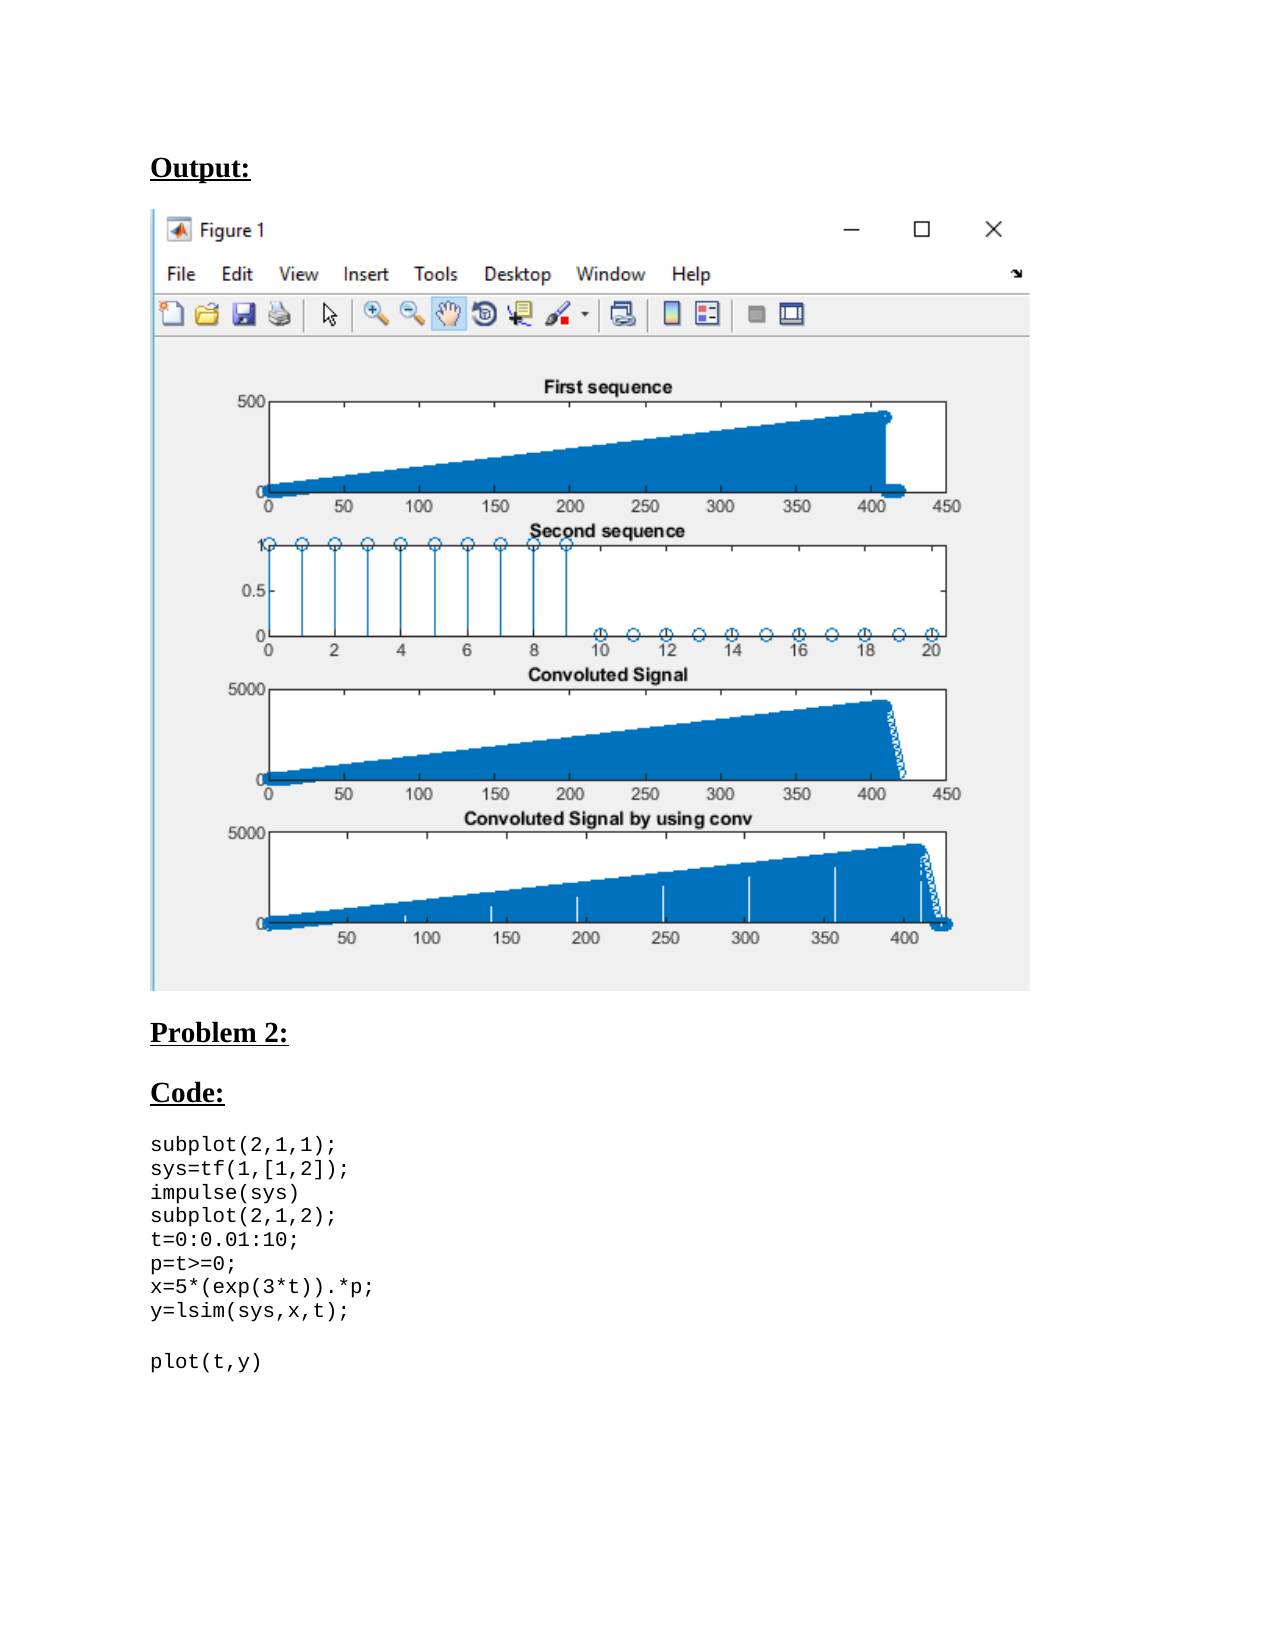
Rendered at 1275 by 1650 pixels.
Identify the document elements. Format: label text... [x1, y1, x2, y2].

text x=5*(exp(3*t)).*p; [150, 1276, 1125, 1300]
text Problem 2: [150, 1016, 1125, 1049]
text t=0:0.01:10; [150, 1229, 1125, 1253]
text subplot(2,1,1); [150, 1134, 1125, 1158]
text subplot(2,1,2); [150, 1205, 1125, 1229]
text y=lsim(sys,x,t); [150, 1300, 1125, 1323]
picture [150, 209, 1030, 991]
text Output: [150, 150, 1125, 183]
text impulse(sys) [150, 1182, 1125, 1205]
text Code: [150, 1075, 1125, 1108]
text plot(t,y) [150, 1352, 1125, 1375]
text p=t>=0; [150, 1253, 1125, 1276]
text sys=tf(1,[1,2]); [150, 1158, 1125, 1182]
